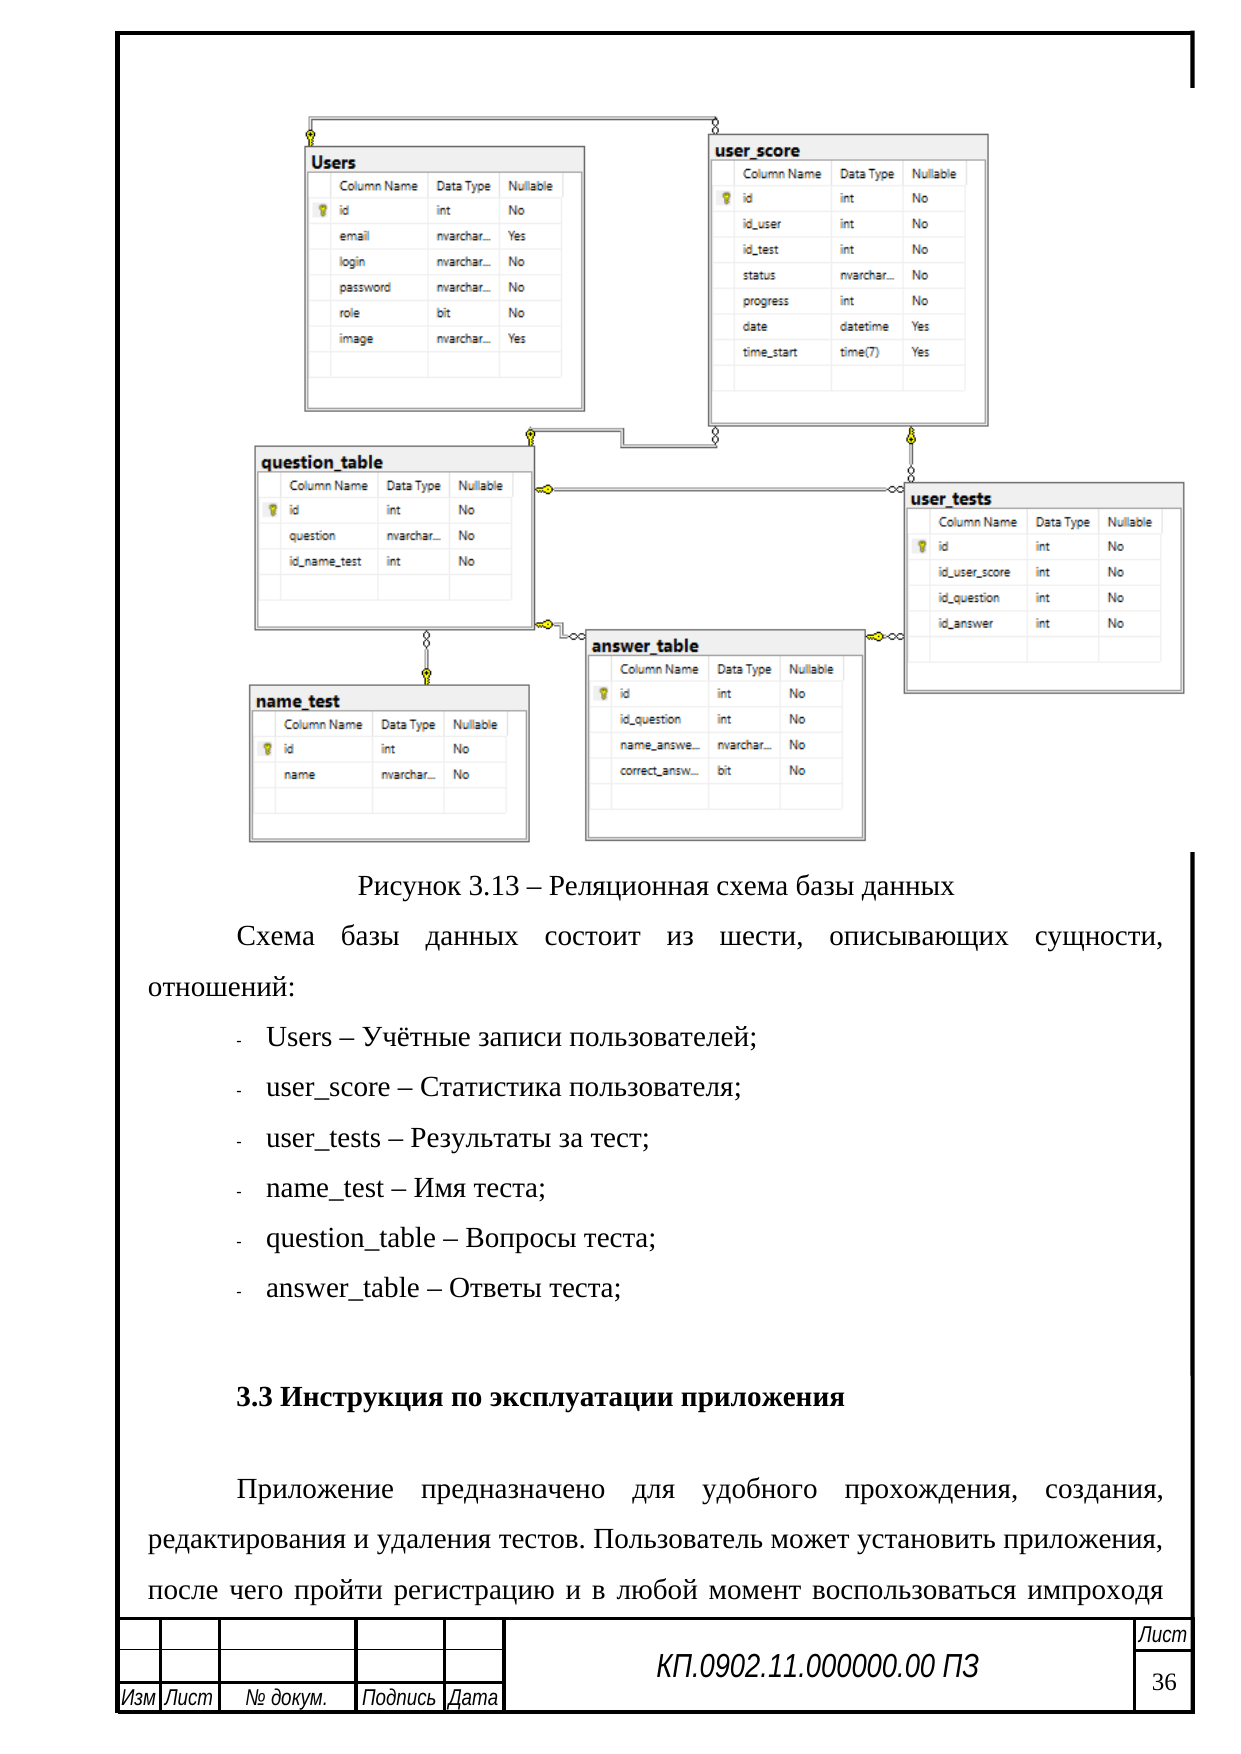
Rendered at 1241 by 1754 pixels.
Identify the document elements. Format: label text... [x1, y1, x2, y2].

text Схема базы данных состоит из шести, описывающих сущности, отношений: [148, 918, 1164, 1002]
list user_score – Статистика пользователя; [148, 1069, 1164, 1103]
list Users – Учётные записи пользователей; [148, 1019, 1164, 1053]
list answer_table – Ответы теста; [148, 1271, 1164, 1304]
text 3.3 Инструкция по эксплуатации приложения [236, 1379, 1164, 1413]
picture [206, 88, 1217, 852]
list question_table – Вопросы теста; [148, 1220, 1164, 1254]
list name_test – Имя теста; [148, 1170, 1164, 1203]
list user_tests – Результаты за тест; [148, 1120, 1164, 1153]
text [148, 1471, 1164, 1605]
text Рисунок 3.13 – Реляционная схема базы данных [118, 868, 1194, 902]
